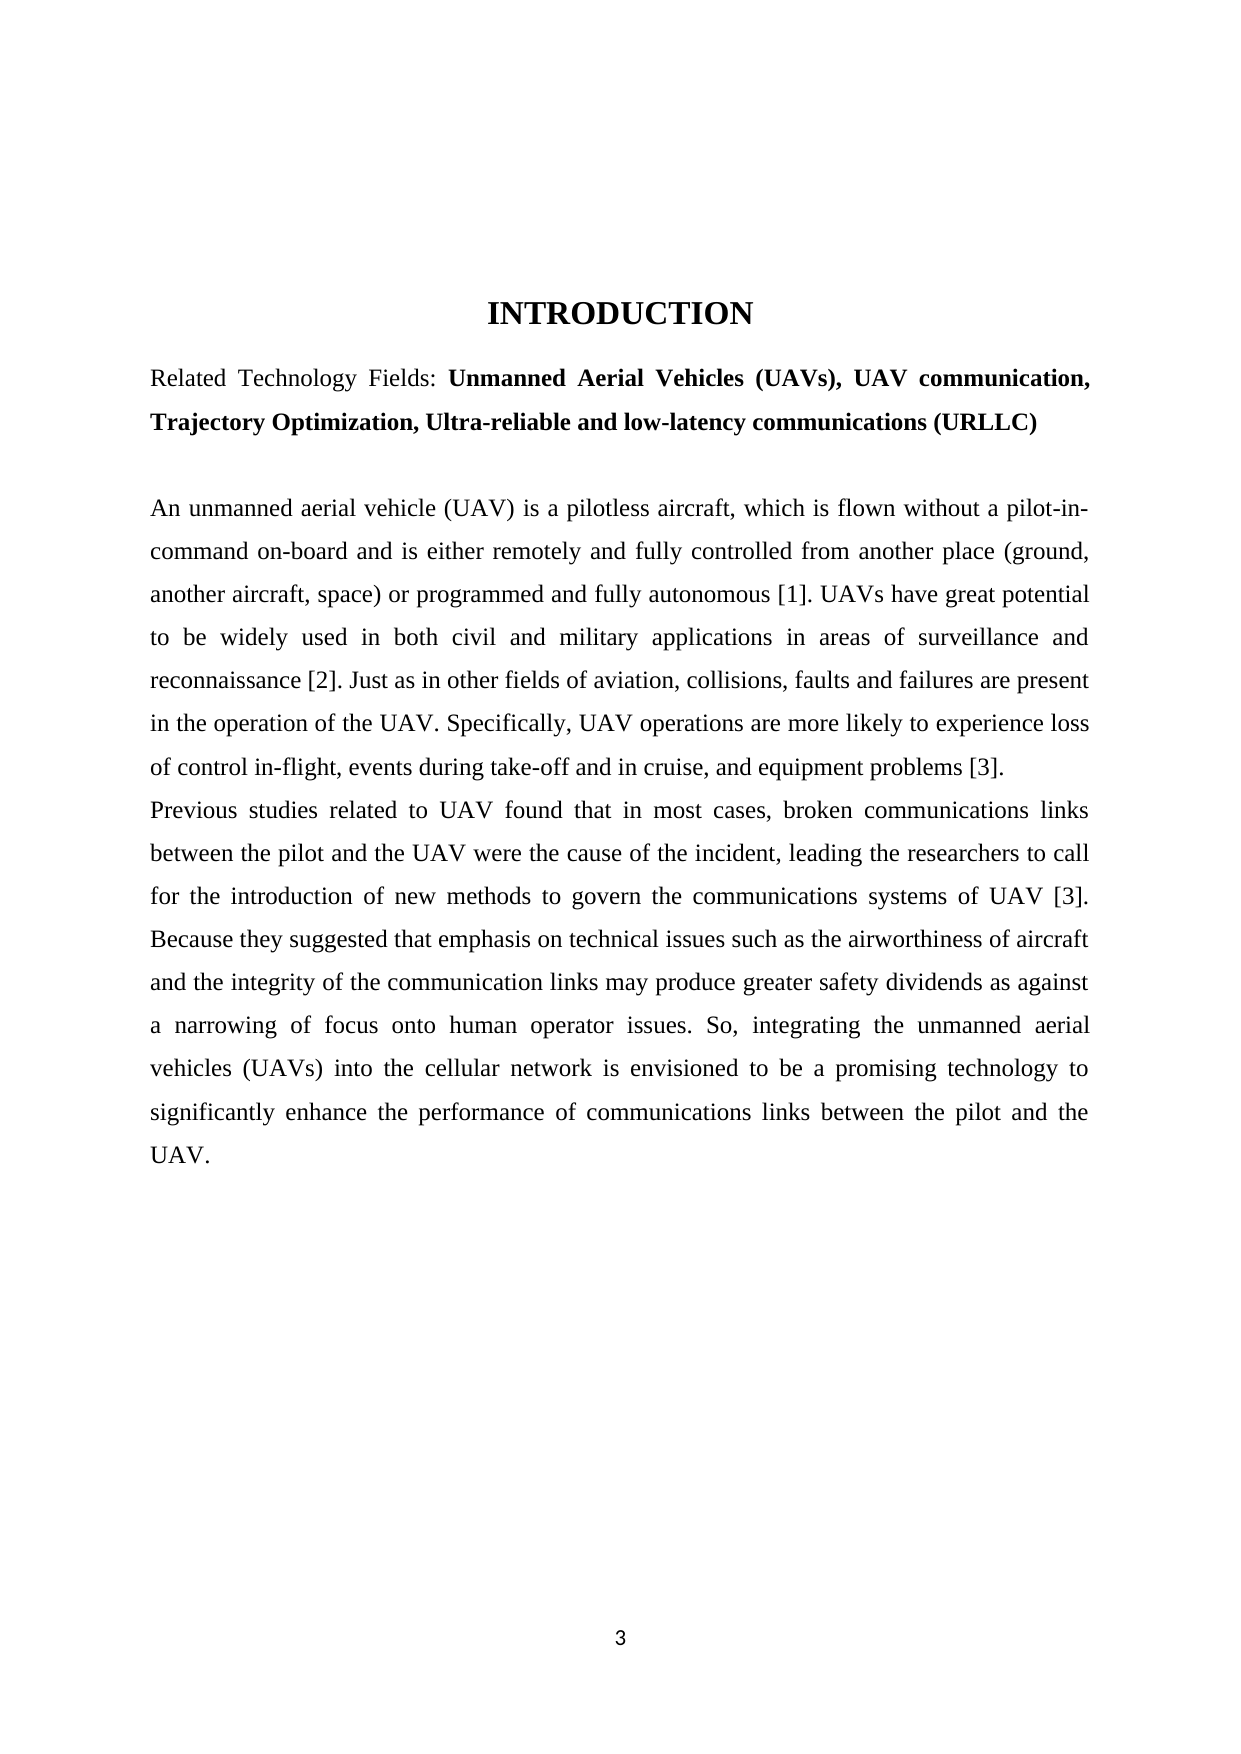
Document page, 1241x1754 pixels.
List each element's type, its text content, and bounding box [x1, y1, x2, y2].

text Related Technology Fields: Unmanned Aerial Vehicles (UAVs), UAV communication, Trajectory Optimization, Ultra-reliable and low-latency communications (URLLC) [150, 363, 1090, 435]
text introduction [150, 293, 1090, 332]
text An unmanned aerial vehicle (UAV) is a pilotless aircraft, which is flown without a pilot-in-command on-board and is either remotely and fully controlled from another place (ground, another aircraft, space) or programmed and fully autonomous [1]. UAVs have great potential to be widely used in both civil and military applications in areas of surveillance and reconnaissance [2]. Just as in other fields of aviation, collisions, faults and failures are present in the operation of the UAV. Specifically, UAV operations are more likely to experience loss of control in-flight, events during take-off and in cruise, and equipment problems [3]. [150, 493, 1090, 780]
text Previous studies related to UAV found that in most cases, broken communications links between the pilot and the UAV were the cause of the incident, leading the researchers to call for the introduction of new methods to govern the communications systems of UAV [3]. Because they suggested that emphasis on technical issues such as the airworthiness of aircraft and the integrity of the communication links may produce greater safety dividends as against a narrowing of focus onto human operator issues. So, integrating the unmanned aerial vehicles (UAVs) into the cellular network is envisioned to be a promising technology to significantly enhance the performance of communications links between the pilot and the UAV. [150, 795, 1090, 1168]
